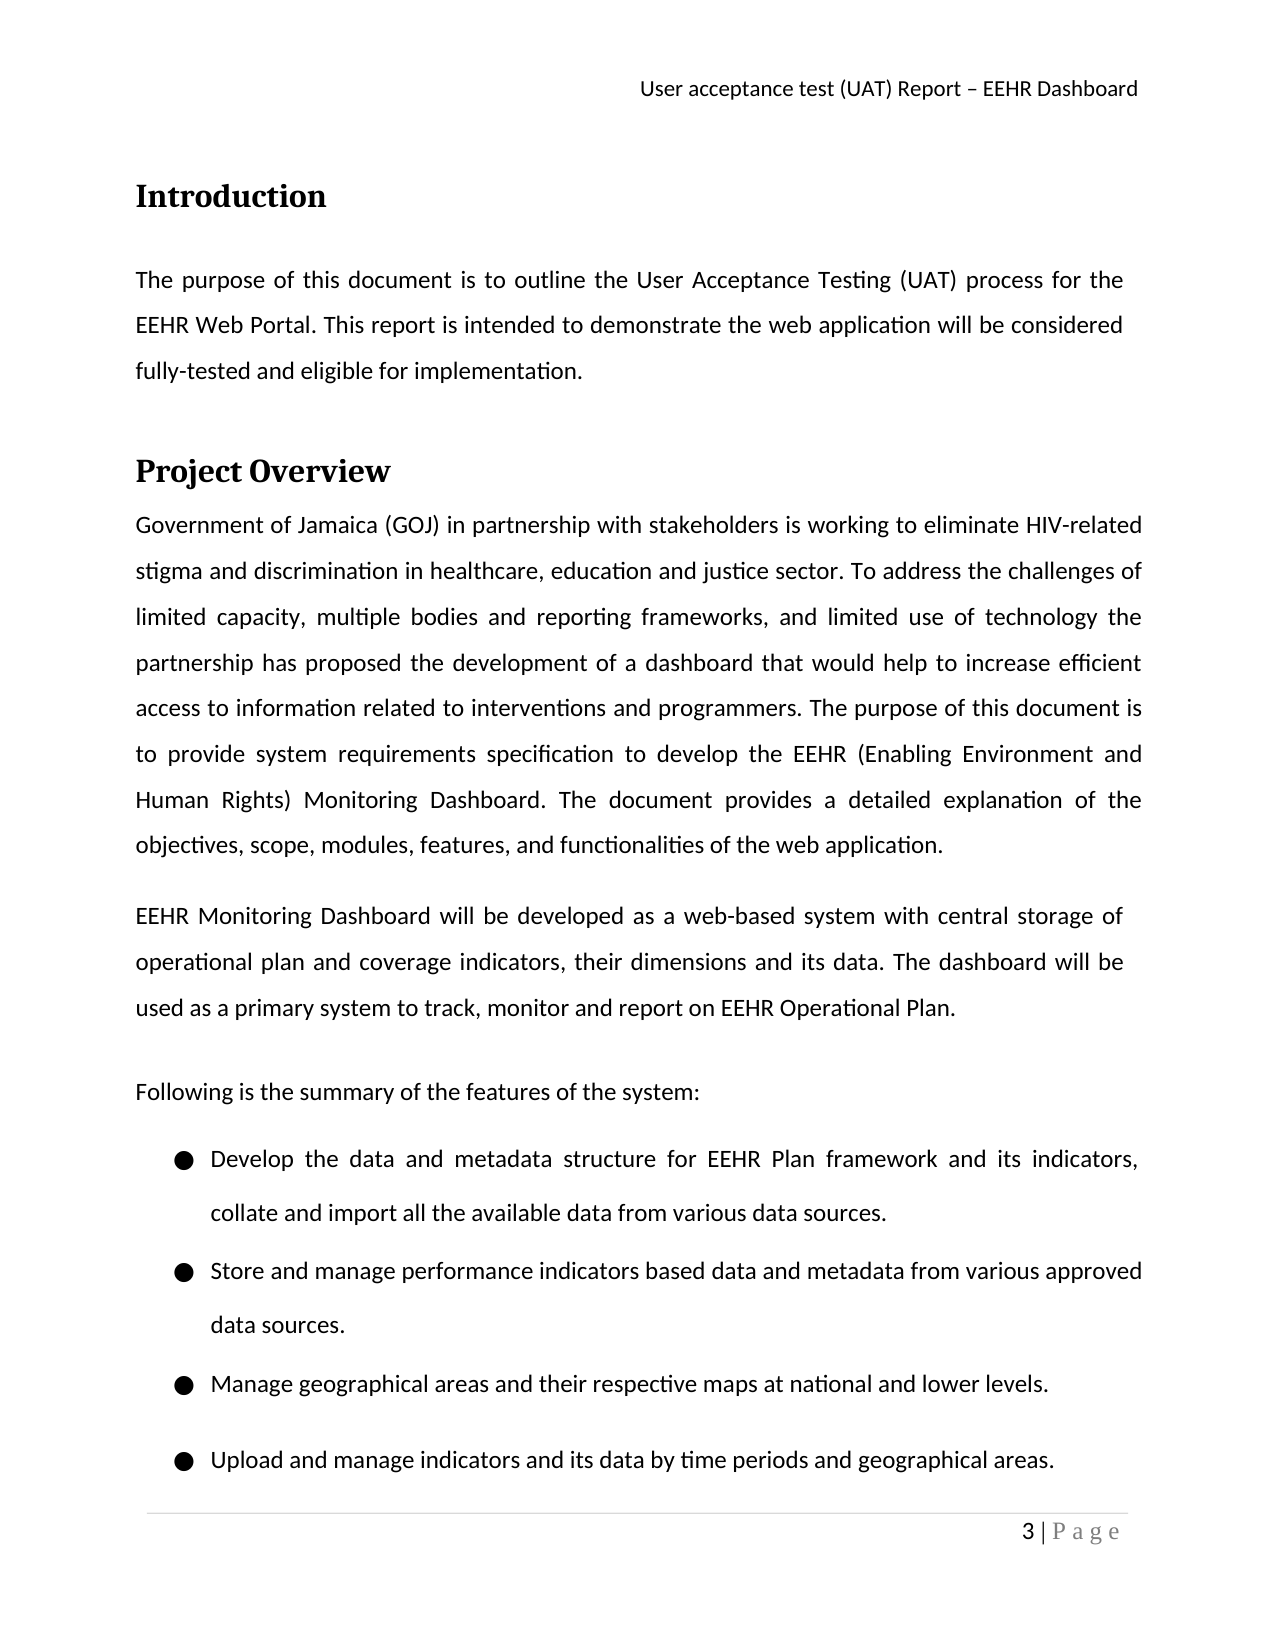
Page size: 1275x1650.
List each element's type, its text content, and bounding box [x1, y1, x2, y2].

text The purpose of this document is to outline the User Acceptance Testing (UAT) process for the EEHR Web Portal. This report is intended to demonstrate the web application will be considered fully-tested and eligible for implementation. [135, 264, 1125, 386]
text EEHR Monitoring Dashboard will be developed as a web-based system with central storage of operational plan and coverage indicators, their dimensions and its data. The dashboard will be used as a primary system to track, monitor and report on EEHR Operational Plan. [135, 900, 1125, 1022]
subtitle Project Overview [135, 452, 1144, 490]
subtitle Introduction [135, 177, 1144, 215]
text Government of Jamaica (GOJ) in partnership with stakeholders is working to eliminate HIV-related stigma and discrimination in healthcare, education and justice sector. To address the challenges of limited capacity, multiple bodies and reporting frameworks, and limited use of technology the partnership has proposed the development of a dashboard that would help to increase efficient access to information related to interventions and programmers. The purpose of this document is to provide system requirements specification to develop the EEHR (Enabling Environment and Human Rights) Monitoring Dashboard. The document provides a detailed explanation of the objectives, scope, modules, features, and functionalities of the web application. [135, 509, 1144, 860]
list Store and manage performance indicators based data and metadata from various approved data sources. [173, 1243, 1144, 1340]
text Following is the summary of the features of the system: [135, 1077, 1139, 1107]
list Develop the data and metadata structure for EEHR Plan framework and its indicators, collate and import all the available data from various data sources. [173, 1131, 1139, 1228]
list Upload and manage indicators and its data by time periods and geographical areas. [173, 1432, 1139, 1483]
list Manage geographical areas and their respective maps at national and lower levels. [173, 1355, 1139, 1406]
